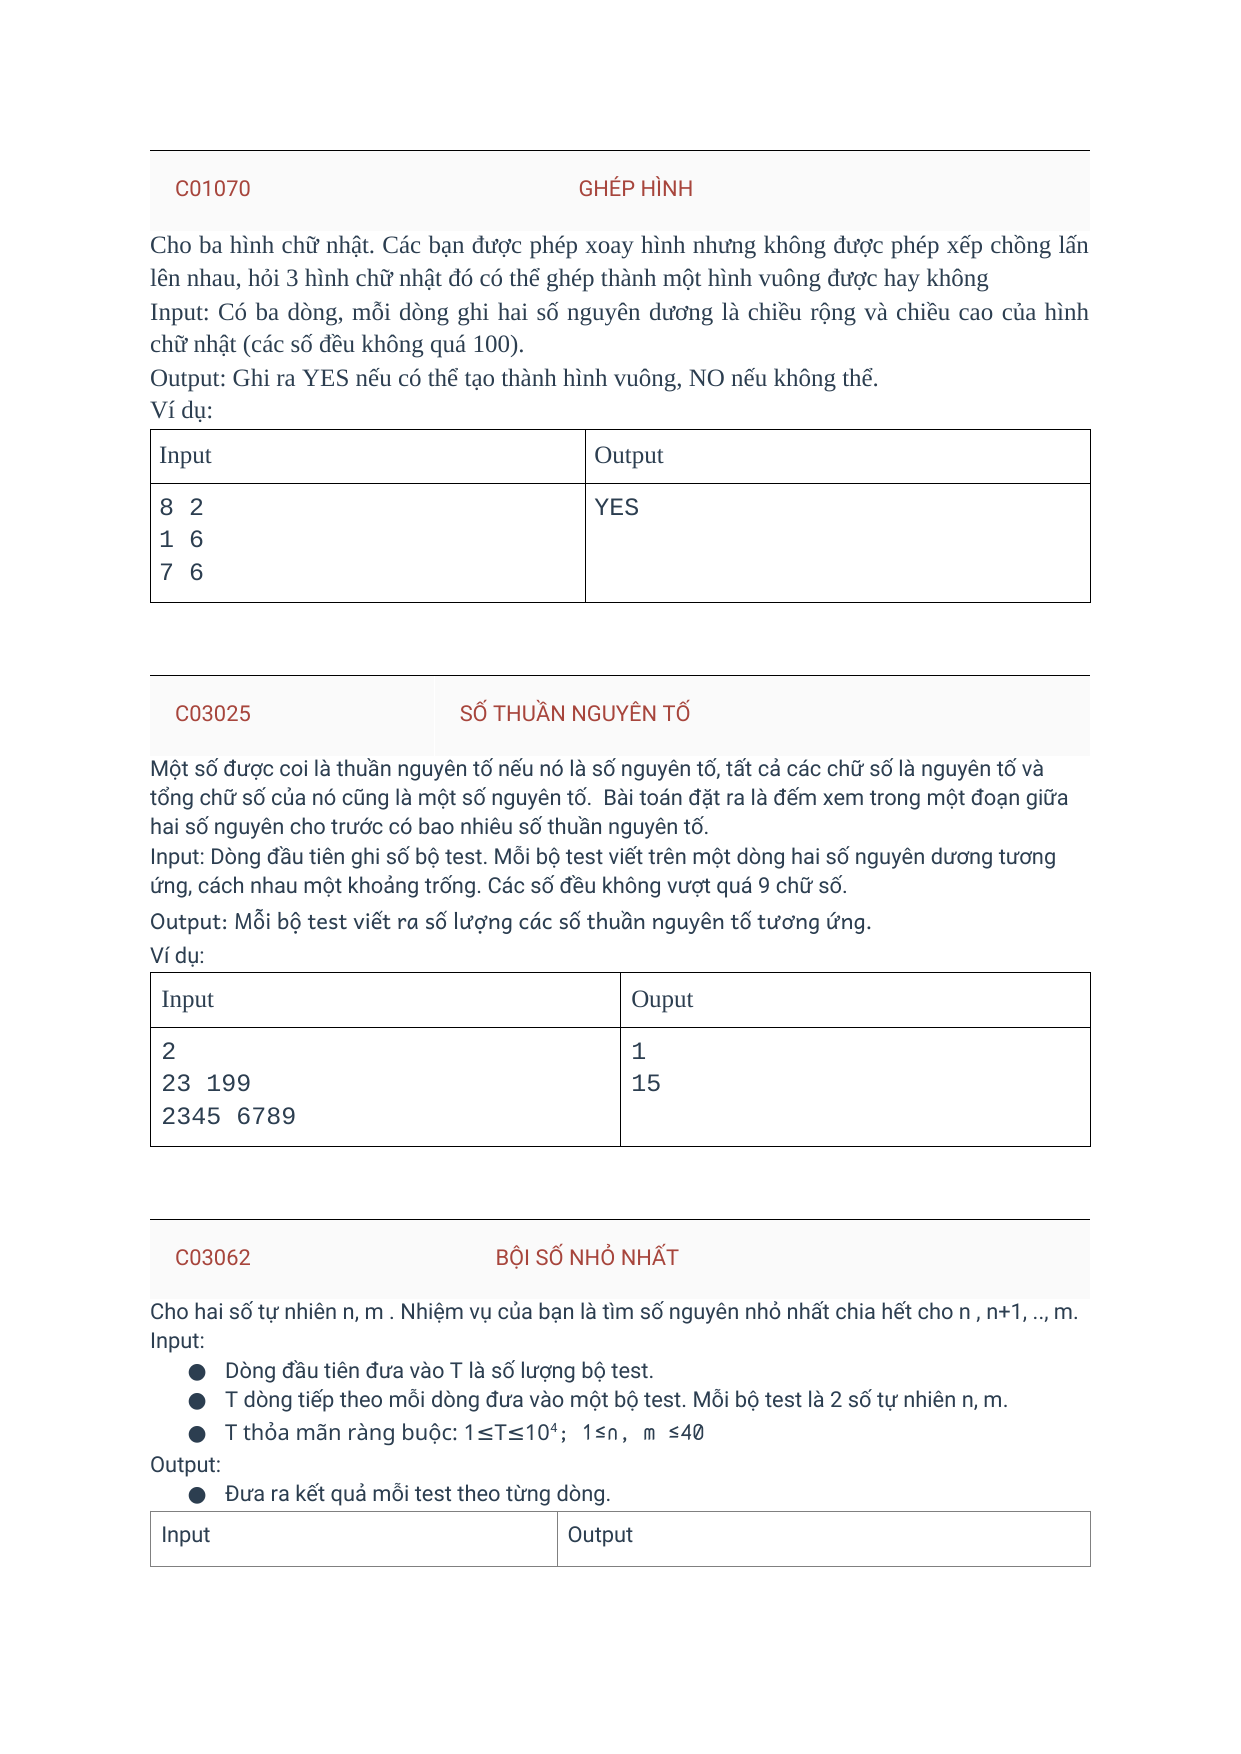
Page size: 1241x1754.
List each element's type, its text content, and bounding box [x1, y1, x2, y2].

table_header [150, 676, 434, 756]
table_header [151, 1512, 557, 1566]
list Dòng đầu tiên đưa vào T là số lượng bộ test. [187, 1358, 1090, 1384]
text Ví dụ: [150, 943, 1090, 968]
text Cho hai số tự nhiên n, m . Nhiệm vụ của bạn là tìm số nguyên nhỏ nhất chia hết cho n , n+1, .., m. [150, 1299, 1090, 1325]
text Output: [150, 1452, 1090, 1477]
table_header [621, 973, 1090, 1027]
text Output: Ghi ra YES nếu có thể tạo thành hình vuông, NO nếu không thể. [150, 363, 1090, 391]
list T thỏa mãn ràng buộc: 1≤T≤104; 1≤n, m ≤40 [187, 1417, 1090, 1447]
text Input: Dòng đầu tiên ghi số bộ test. Mỗi bộ test viết trên một dòng hai số nguyên dương tương ứng, cách nhau một khoảng trống. Các số đều không vượt quá 9 chữ số. [150, 844, 1090, 899]
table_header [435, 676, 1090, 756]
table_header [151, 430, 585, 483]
list Đưa ra kết quả mỗi test theo từng dòng. [187, 1481, 1090, 1507]
text Input: Có ba dòng, mỗi dòng ghi hai số nguyên dương là chiều rộng và chiều cao của hình chữ nhật (các số đều không quá 100). [150, 297, 1090, 358]
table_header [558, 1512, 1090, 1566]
text Output: Mỗi bộ test viết ra số lượng các số thuần nguyên tố tương ứng. [150, 902, 1090, 938]
text Cho ba hình chữ nhật. Các bạn được phép xoay hình nhưng không được phép xếp chồng lấn lên nhau, hỏi 3 hình chữ nhật đó có thể ghép thành một hình vuông được hay không [150, 231, 1090, 292]
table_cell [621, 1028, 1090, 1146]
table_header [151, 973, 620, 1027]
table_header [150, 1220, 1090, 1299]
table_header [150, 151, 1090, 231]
text Ví dụ: [150, 396, 1090, 424]
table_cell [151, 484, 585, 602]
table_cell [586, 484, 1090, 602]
list T dòng tiếp theo mỗi dòng đưa vào một bộ test. Mỗi bộ test là 2 số tự nhiên n, m. [187, 1387, 1090, 1413]
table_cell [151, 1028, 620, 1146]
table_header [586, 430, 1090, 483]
text Input: [150, 1329, 1090, 1354]
text Một số được coi là thuần nguyên tố nếu nó là số nguyên tố, tất cả các chữ số là nguyên tố và tổng chữ số của nó cũng là một số nguyên tố. Bài toán đặt ra là đếm xem trong một đoạn giữa hai số nguyên cho trước có bao nhiêu số thuần nguyên tố. [150, 756, 1090, 840]
